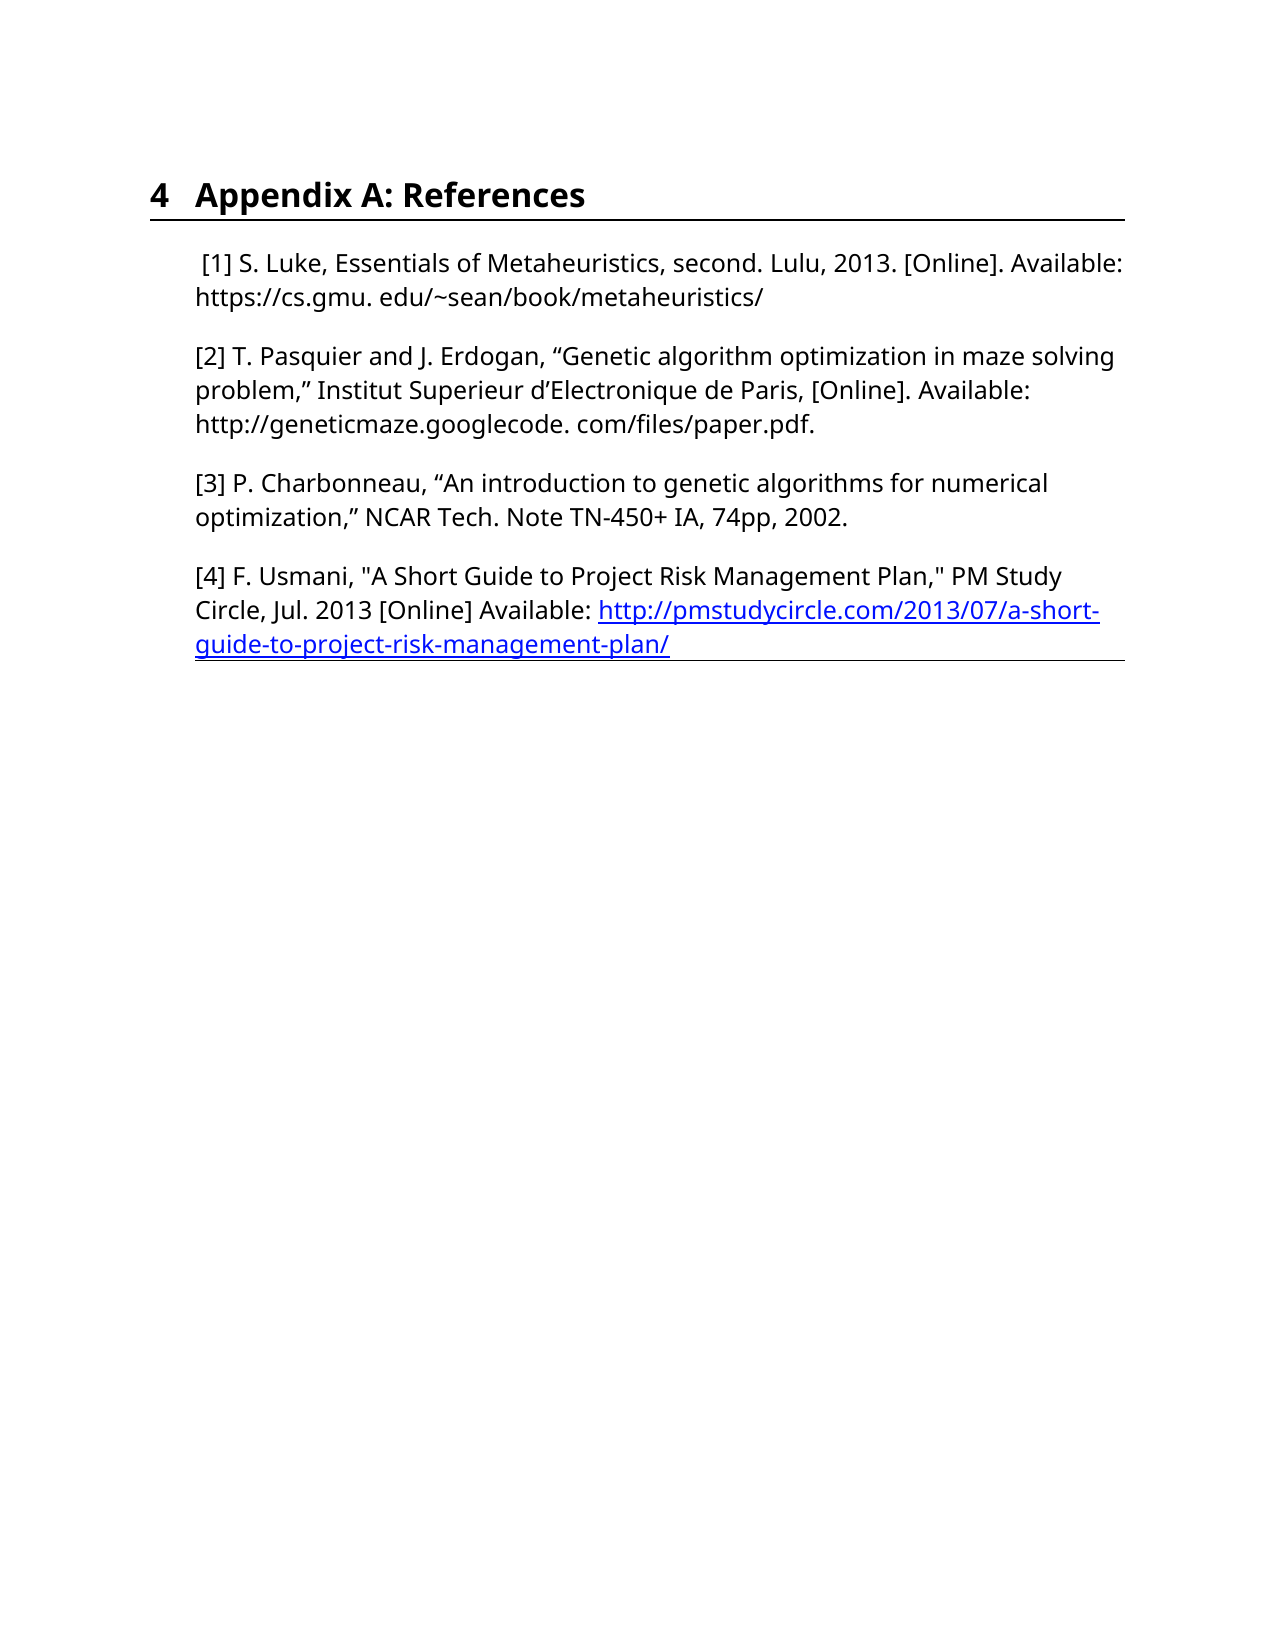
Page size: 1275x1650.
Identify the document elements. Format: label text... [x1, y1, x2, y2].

subtitle [4] F. Usmani, "A Short Guide to Project Risk Management Plan," PM Study Circle, Jul. 2013 [Online] Available: http://pmstudycircle.com/2013/07/a-short-guide-to-project-risk-management-plan/ [195, 559, 1125, 660]
subtitle [1] S. Luke, Essentials of Metaheuristics, second. Lulu, 2013. [Online]. Available: https://cs.gmu. edu/~sean/book/metaheuristics/ [195, 246, 1125, 314]
subtitle Appendix A: References [150, 172, 1125, 219]
subtitle [3] P. Charbonneau, “An introduction to genetic algorithms for numerical optimization,” NCAR Tech. Note TN-450+ IA, 74pp, 2002. [195, 466, 1125, 534]
subtitle [2] T. Pasquier and J. Erdogan, “Genetic algorithm optimization in maze solving problem,” Institut Superieur d’Electronique de Paris, [Online]. Available: http://geneticmaze.googlecode. com/files/paper.pdf. [195, 339, 1125, 441]
